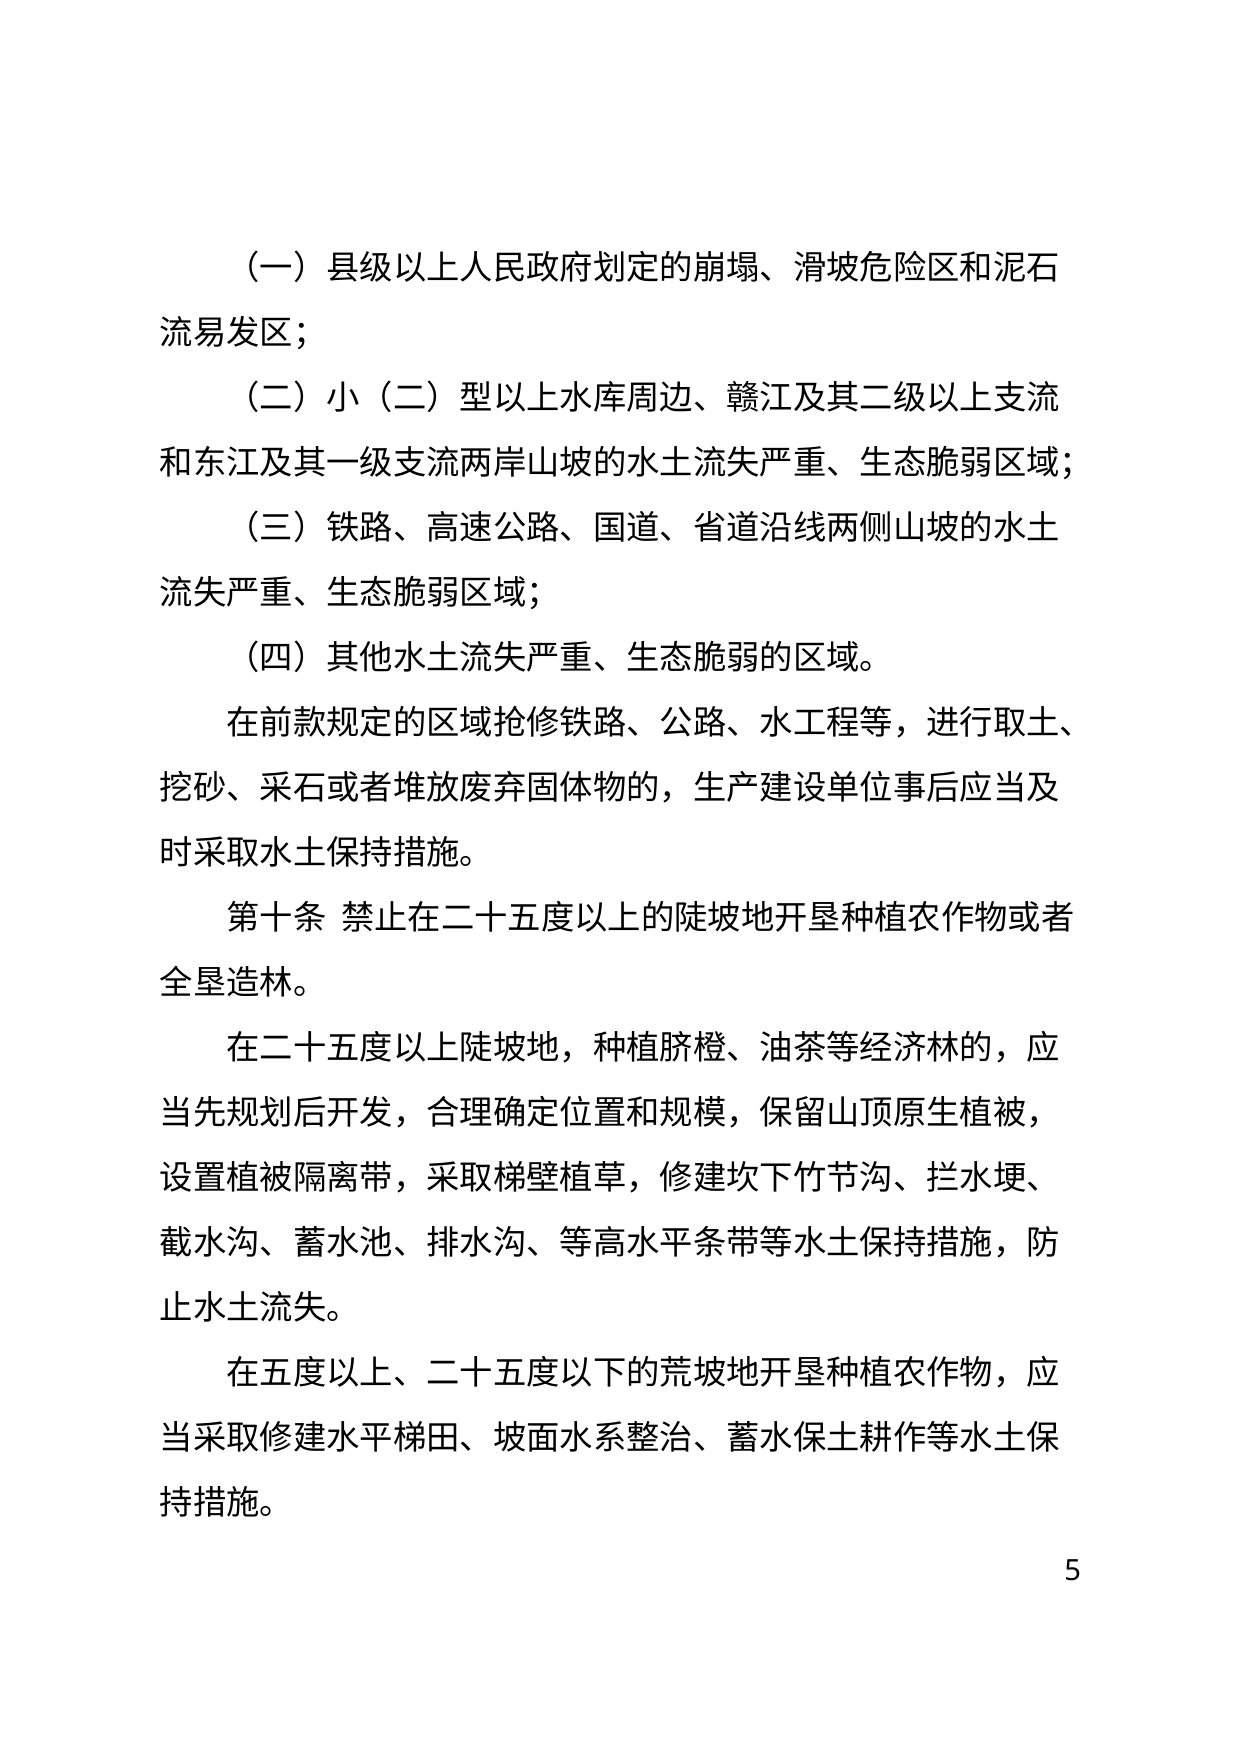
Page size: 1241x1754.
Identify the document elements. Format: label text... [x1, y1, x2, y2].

text （一）县级以上人民政府划定的崩塌、滑坡危险区和泥石流易发区； [159, 233, 1081, 363]
text （四）其他水土流失严重、生态脆弱的区域。 [159, 623, 1081, 688]
text （三）铁路、高速公路、国道、省道沿线两侧山坡的水土流失严重、生态脆弱区域； [159, 493, 1081, 623]
text 在五度以上、二十五度以下的荒坡地开垦种植农作物，应当采取修建水平梯田、坡面水系整治、蓄水保土耕作等水土保持措施。 [159, 1338, 1081, 1533]
text （二）小（二）型以上水库周边、赣江及其二级以上支流和东江及其一级支流两岸山坡的水土流失严重、生态脆弱区域； [159, 363, 1081, 493]
text 在二十五度以上陡坡地，种植脐橙、油茶等经济林的，应当先规划后开发，合理确定位置和规模，保留山顶原生植被，设置植被隔离带，采取梯壁植草，修建坎下竹节沟、拦水埂、截水沟、蓄水池、排水沟、等高水平条带等水土保持措施，防止水土流失。 [159, 1013, 1081, 1338]
text 在前款规定的区域抢修铁路、公路、水工程等，进行取土、挖砂、采石或者堆放废弃固体物的，生产建设单位事后应当及时采取水土保持措施。 [159, 688, 1081, 883]
text 第十条 禁止在二十五度以上的陡坡地开垦种植农作物或者全垦造林。 [159, 883, 1081, 1013]
